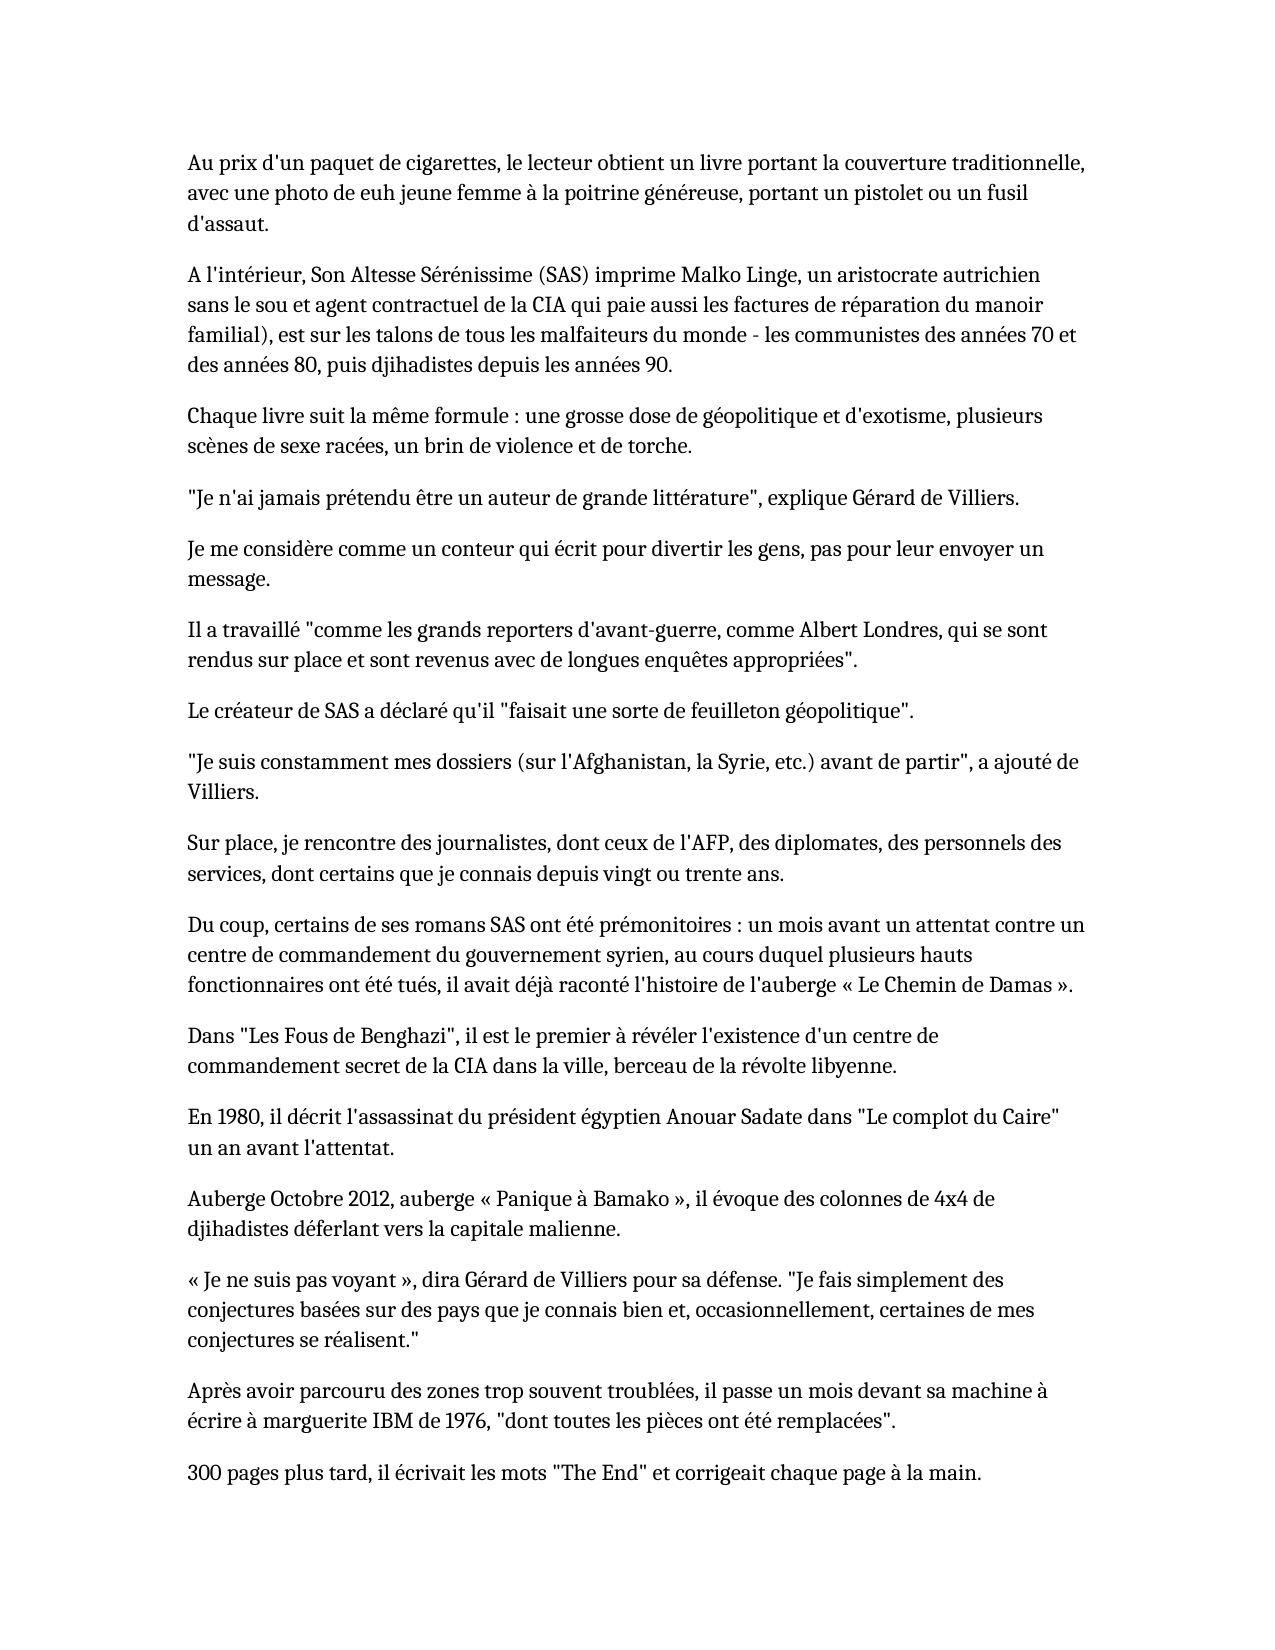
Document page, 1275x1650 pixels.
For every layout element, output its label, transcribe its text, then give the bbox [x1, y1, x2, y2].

text "Je suis constamment mes dossiers (sur l'Afghanistan, la Syrie, etc.) avant de partir", a ajouté de Villiers. [187, 749, 1087, 806]
text Dans "Les Fous de Benghazi", il est le premier à révéler l'existence d'un centre de commandement secret de la CIA dans la ville, berceau de la révolte libyenne. [187, 1023, 1087, 1079]
text Je me considère comme un conteur qui écrit pour divertir les gens, pas pour leur envoyer un message. [187, 535, 1087, 592]
text Chaque livre suit la même formule : une grosse dose de géopolitique et d'exotisme, plusieurs scènes de sexe racées, un brin de violence et de torche. [187, 403, 1087, 460]
text « Je ne suis pas voyant », dira Gérard de Villiers pour sa défense. "Je fais simplement des conjectures basées sur des pays que je connais bien et, occasionnellement, certaines de mes conjectures se réalisent." [187, 1267, 1087, 1353]
text Sur place, je rencontre des journalistes, dont ceux de l'AFP, des diplomates, des personnels des services, dont certains que je connais depuis vingt ou trente ans. [187, 830, 1087, 887]
text Auberge Octobre 2012, auberge « Panique à Bamako », il évoque des colonnes de 4x4 de djihadistes déferlant vers la capitale malienne. [187, 1185, 1087, 1242]
text Il a travaillé "comme les grands reporters d'avant-guerre, comme Albert Londres, qui se sont rendus sur place et sont revenus avec de longues enquêtes appropriées". [187, 617, 1087, 673]
text Après avoir parcouru des zones trop souvent troublées, il passe un mois devant sa machine à écrire à marguerite IBM de 1976, "dont toutes les pièces ont été remplacées". [187, 1378, 1087, 1435]
text Du coup, certains de ses romans SAS ont été prémonitoires : un mois avant un attentat contre un centre de commandement du gouvernement syrien, au cours duquel plusieurs hauts fonctionnaires ont été tués, il avait déjà raconté l'histoire de l'auberge « Le Chemin de Damas ». [187, 911, 1087, 998]
text Au prix d'un paquet de cigarettes, le lecteur obtient un livre portant la couverture traditionnelle, avec une photo de euh jeune femme à la poitrine généreuse, portant un pistolet ou un fusil d'assaut. [187, 150, 1087, 237]
text A l'intérieur, Son Altesse Sérénissime (SAS) imprime Malko Linge, un aristocrate autrichien sans le sou et agent contractuel de la CIA qui paie aussi les factures de réparation du manoir familial), est sur les talons de tous les malfaiteurs du monde - les communistes des années 70 et des années 80, puis djihadistes depuis les années 90. [187, 261, 1087, 378]
text En 1980, il décrit l'assassinat du président égyptien Anouar Sadate dans "Le complot du Caire" un an avant l'attentat. [187, 1104, 1087, 1161]
text Le créateur de SAS a déclaré qu'il "faisait une sorte de feuilleton géopolitique". [187, 698, 1087, 724]
text "Je n'ai jamais prétendu être un auteur de grande littérature", explique Gérard de Villiers. [187, 484, 1087, 511]
text 300 pages plus tard, il écrivait les mots "The End" et corrigeait chaque page à la main. [187, 1459, 1087, 1486]
